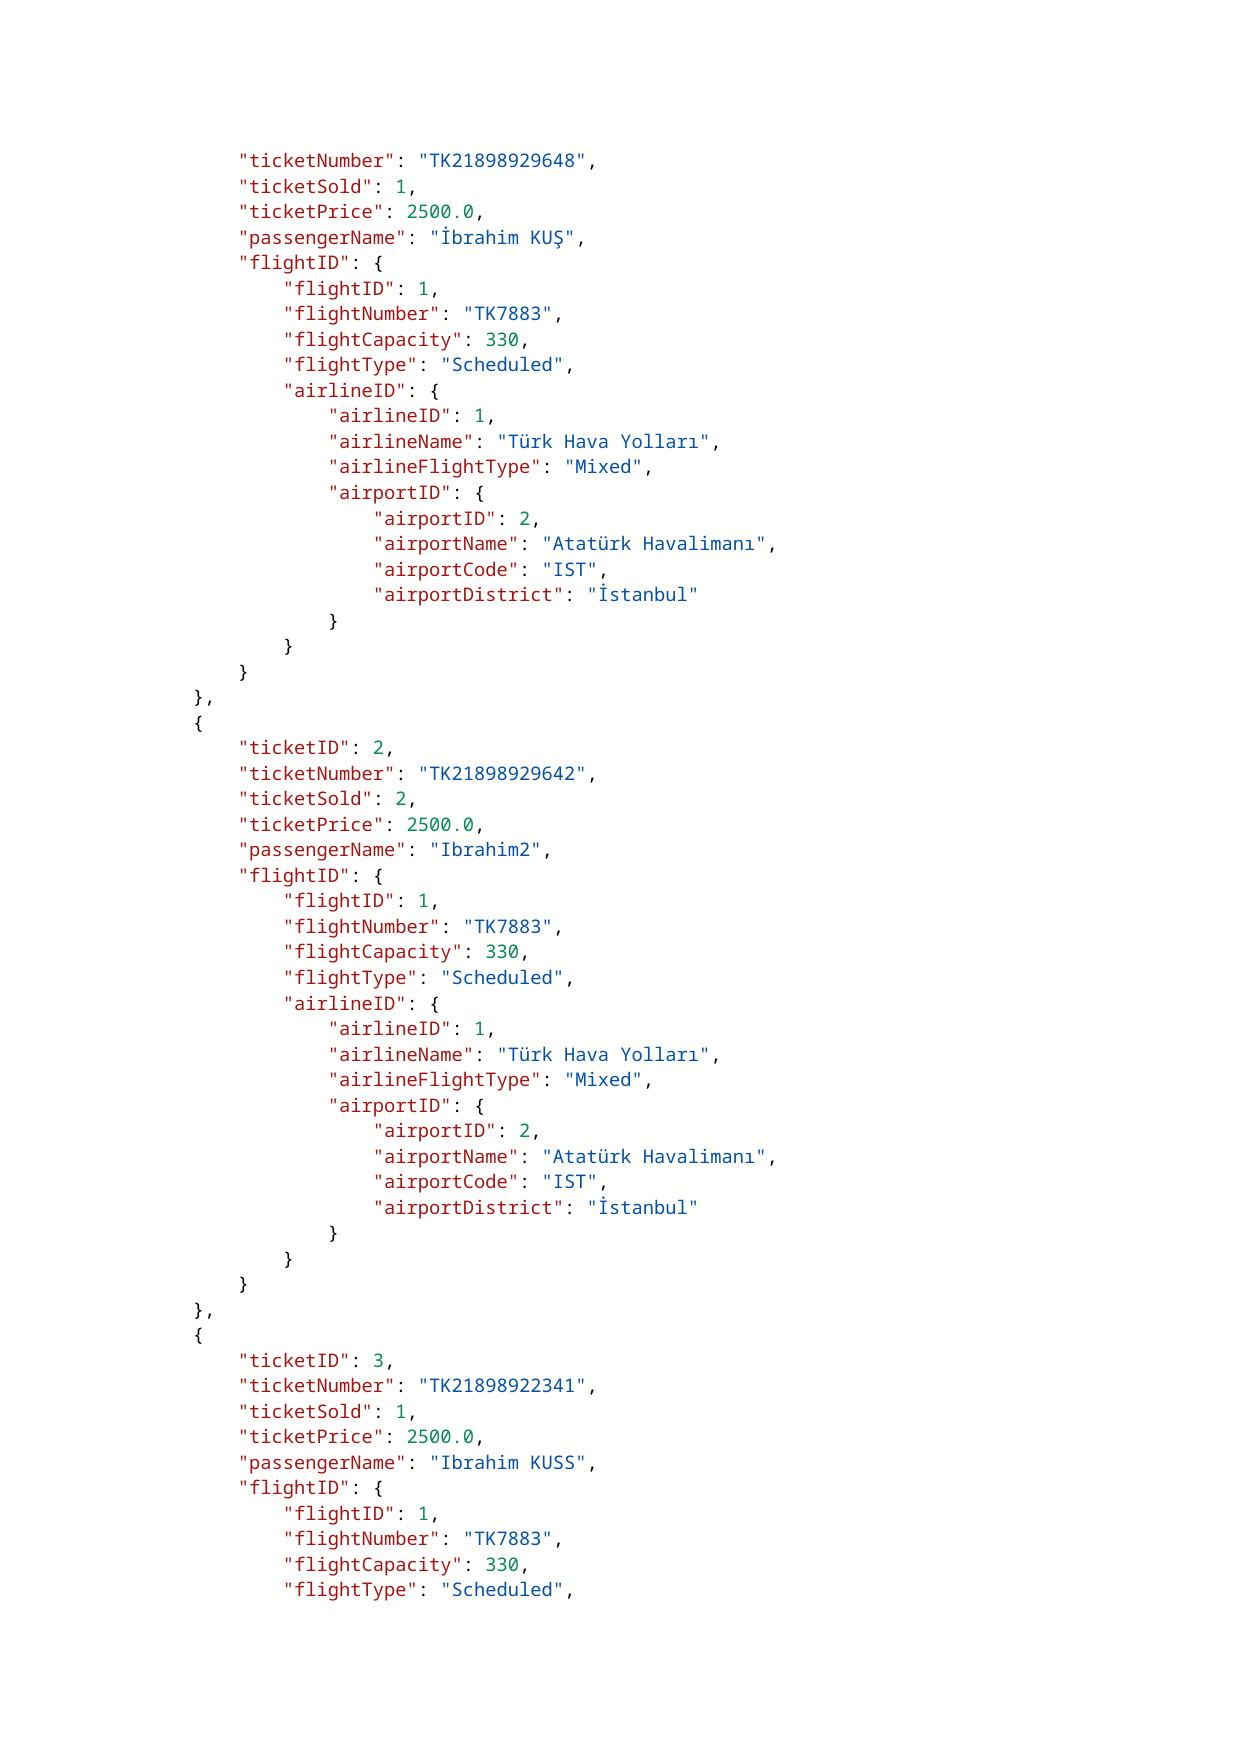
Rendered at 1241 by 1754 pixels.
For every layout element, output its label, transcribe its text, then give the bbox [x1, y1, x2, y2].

text "flightCapacity": 330, [148, 939, 1093, 964]
text "flightID": 1, [148, 275, 1093, 301]
text { [148, 1322, 1093, 1347]
text }, [148, 683, 1093, 709]
text "ticketNumber": "TK21898922341", [148, 1373, 1093, 1398]
text "airlineID": { [148, 377, 1093, 403]
text "flightNumber": "TK7883", [148, 913, 1093, 939]
text "airportName": "Atatürk Havalimanı", [148, 1143, 1093, 1168]
text "passengerName": "Ibrahim2", [148, 837, 1093, 862]
text "flightNumber": "TK7883", [148, 1526, 1093, 1551]
text "flightType": "Scheduled", [148, 1577, 1093, 1602]
text "flightCapacity": 330, [148, 1551, 1093, 1577]
text "airlineFlightType": "Mixed", [148, 1066, 1093, 1092]
text "airportCode": "IST", [148, 556, 1093, 581]
text "ticketNumber": "TK21898929642", [148, 760, 1093, 786]
text "airlineID": { [148, 990, 1093, 1015]
text "ticketID": 2, [148, 734, 1093, 760]
text { [148, 709, 1093, 734]
text "flightCapacity": 330, [148, 326, 1093, 352]
text "airportDistrict": "İstanbul" [148, 581, 1093, 607]
text "ticketSold": 1, [148, 1398, 1093, 1424]
text "airlineID": 1, [148, 1015, 1093, 1041]
text "airlineID": 1, [148, 403, 1093, 428]
text "flightID": { [148, 250, 1093, 275]
text "airlineName": "Türk Hava Yolları", [148, 1041, 1093, 1066]
text "flightType": "Scheduled", [148, 352, 1093, 377]
text } [148, 1219, 1093, 1245]
text "airlineName": "Türk Hava Yolları", [148, 428, 1093, 454]
text "ticketID": 3, [148, 1347, 1093, 1373]
text "ticketPrice": 2500.0, [148, 1424, 1093, 1449]
text "airportID": 2, [148, 1117, 1093, 1143]
text "ticketSold": 1, [148, 173, 1093, 199]
text "flightID": { [148, 1475, 1093, 1500]
text } [148, 607, 1093, 632]
text } [148, 658, 1093, 683]
text "flightType": "Scheduled", [148, 964, 1093, 990]
text "airportID": { [148, 479, 1093, 505]
text } [148, 632, 1093, 658]
text "airportID": 2, [148, 505, 1093, 530]
text }, [148, 1296, 1093, 1322]
text "airportDistrict": "İstanbul" [148, 1194, 1093, 1219]
text } [148, 1271, 1093, 1296]
text "flightID": 1, [148, 888, 1093, 913]
text "airportCode": "IST", [148, 1168, 1093, 1194]
text "airportID": { [148, 1092, 1093, 1117]
text "passengerName": "İbrahim KUŞ", [148, 224, 1093, 250]
text "flightID": { [148, 862, 1093, 888]
text "flightNumber": "TK7883", [148, 301, 1093, 326]
text "ticketNumber": "TK21898929648", [148, 148, 1093, 173]
text "airlineFlightType": "Mixed", [148, 454, 1093, 479]
text "ticketPrice": 2500.0, [148, 199, 1093, 224]
text "passengerName": "Ibrahim KUSS", [148, 1449, 1093, 1475]
text } [148, 1245, 1093, 1271]
text "ticketSold": 2, [148, 786, 1093, 811]
text "flightID": 1, [148, 1500, 1093, 1526]
text "airportName": "Atatürk Havalimanı", [148, 530, 1093, 556]
text "ticketPrice": 2500.0, [148, 811, 1093, 837]
